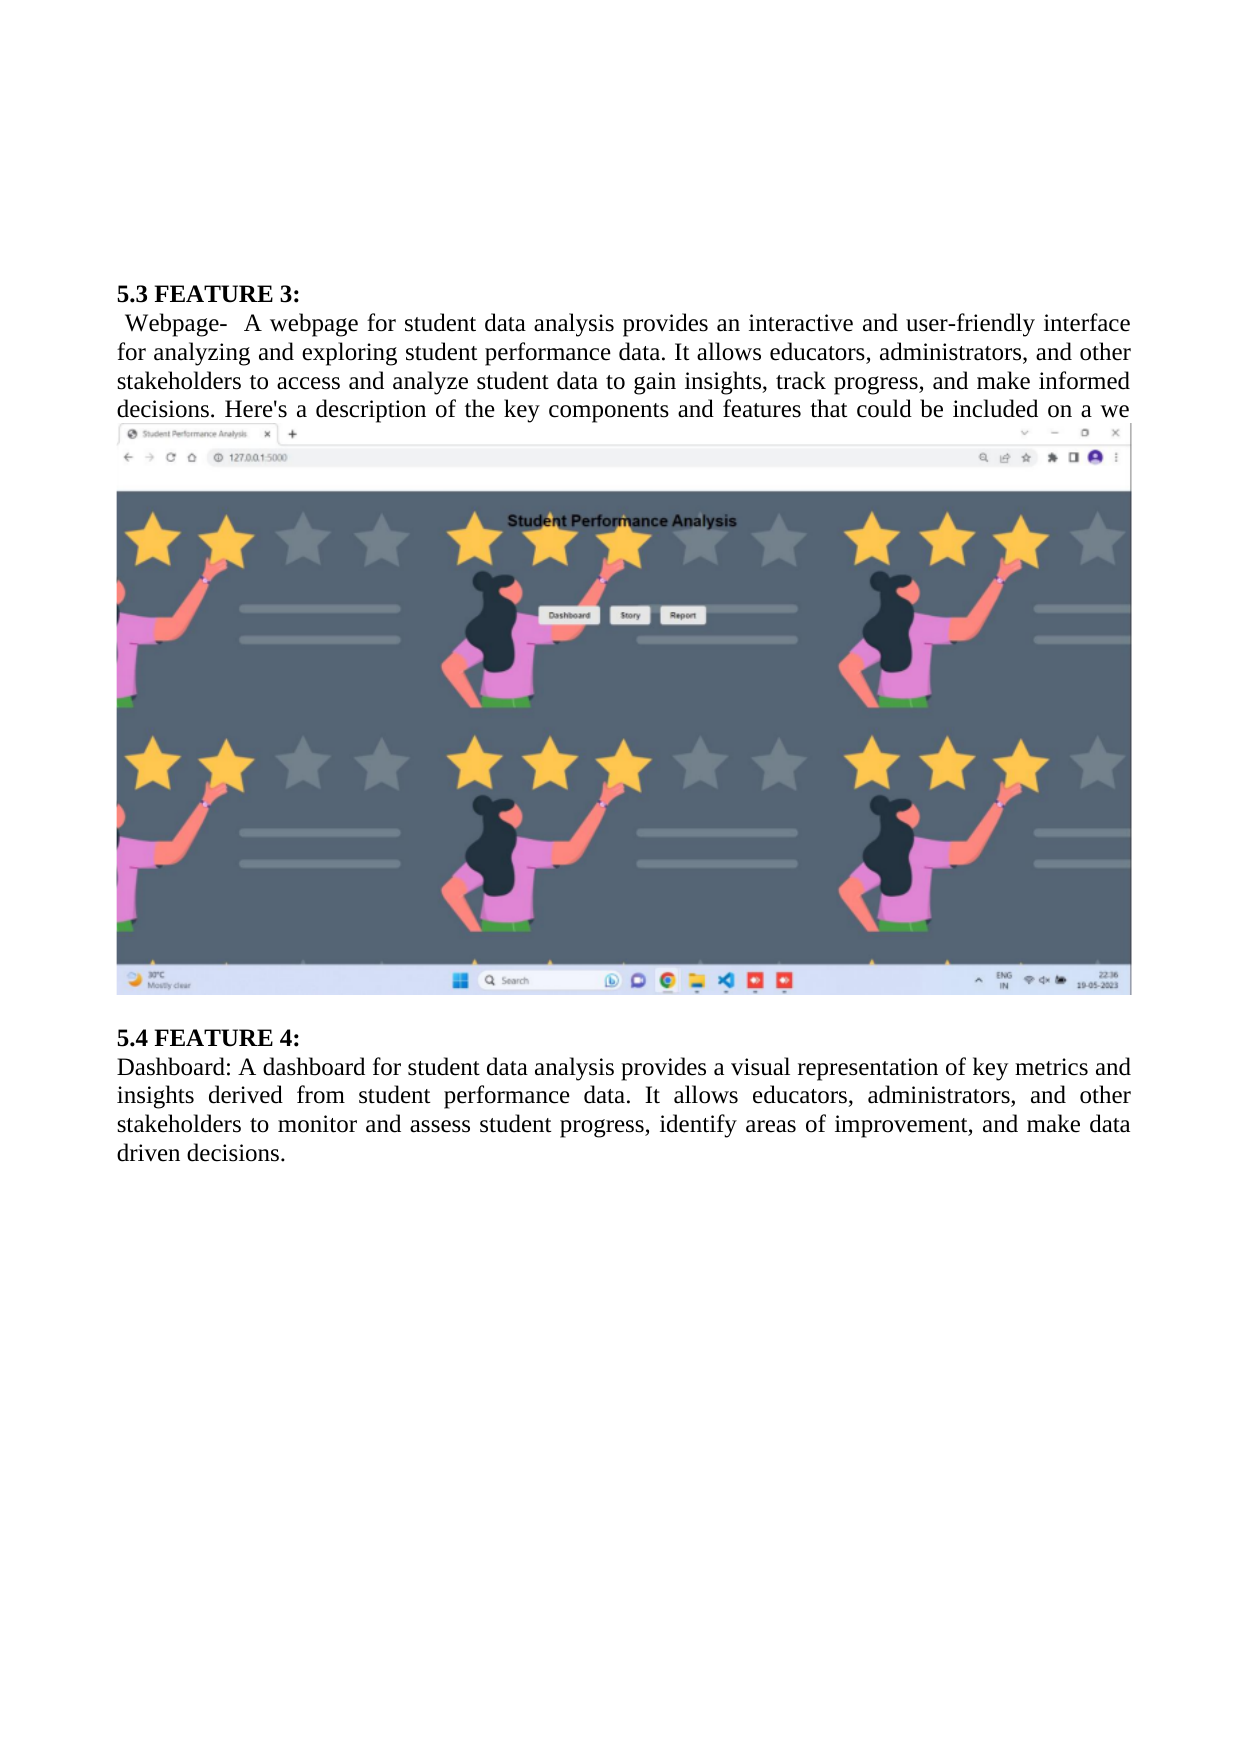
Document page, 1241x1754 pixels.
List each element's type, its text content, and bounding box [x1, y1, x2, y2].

text 5.3 FEATURE 3: [117, 279, 1132, 308]
text Webpage- A webpage for student data analysis provides an interactive and user-friendly interface for analyzing and exploring student performance data. It allows educators, administrators, and other stakeholders to access and analyze student data to gain insights, track progress, and make informed decisions. Here's a description of the key components and features that could be included on a we [117, 308, 1132, 423]
picture [116, 423, 1133, 995]
text 5.4 FEATURE 4: [117, 1023, 1132, 1052]
text Dashboard: A dashboard for student data analysis provides a visual representation of key metrics and insights derived from student performance data. It allows educators, administrators, and other stakeholders to monitor and assess student progress, identify areas of improvement, and make data driven decisions. [117, 1052, 1132, 1167]
